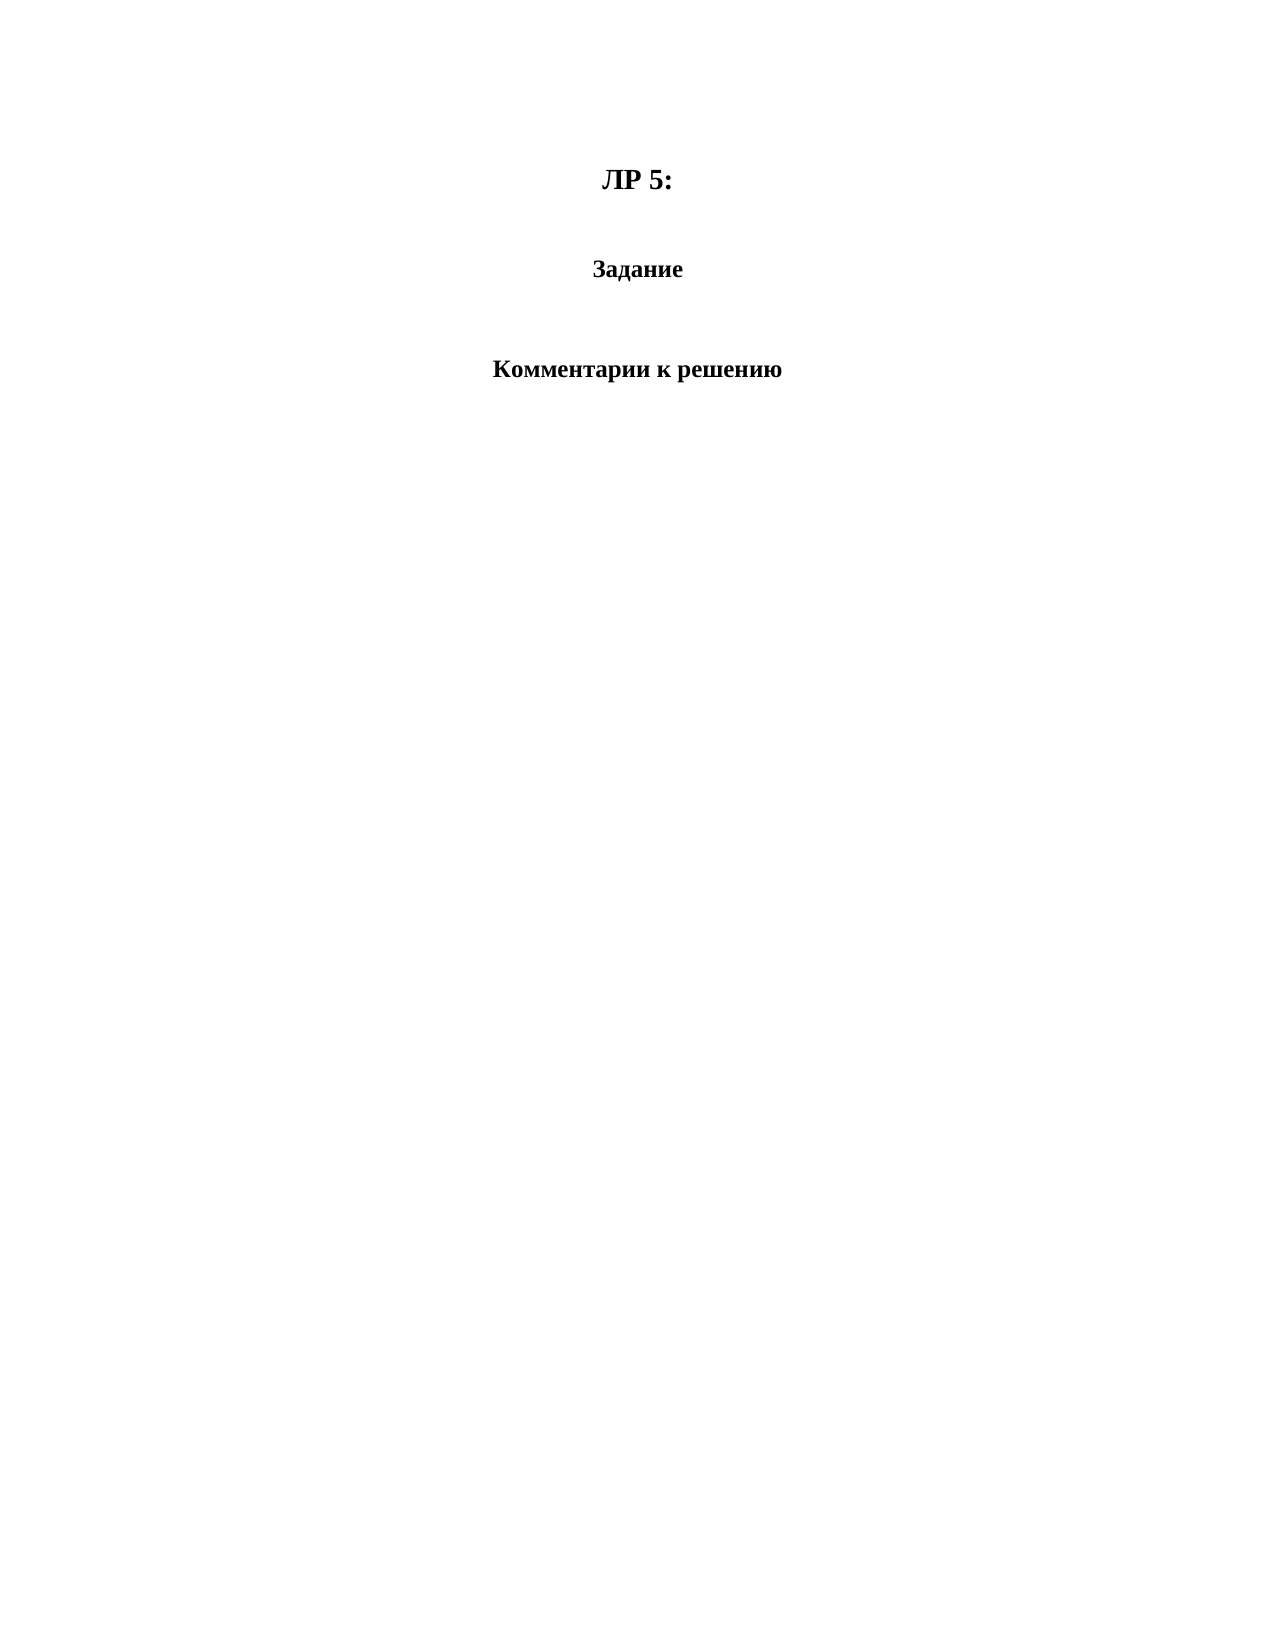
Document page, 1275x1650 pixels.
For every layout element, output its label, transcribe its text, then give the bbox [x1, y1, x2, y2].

subtitle Задание [150, 254, 1125, 283]
subtitle ЛР 5: [150, 162, 1125, 196]
subtitle Комментарии к решению [150, 354, 1125, 383]
